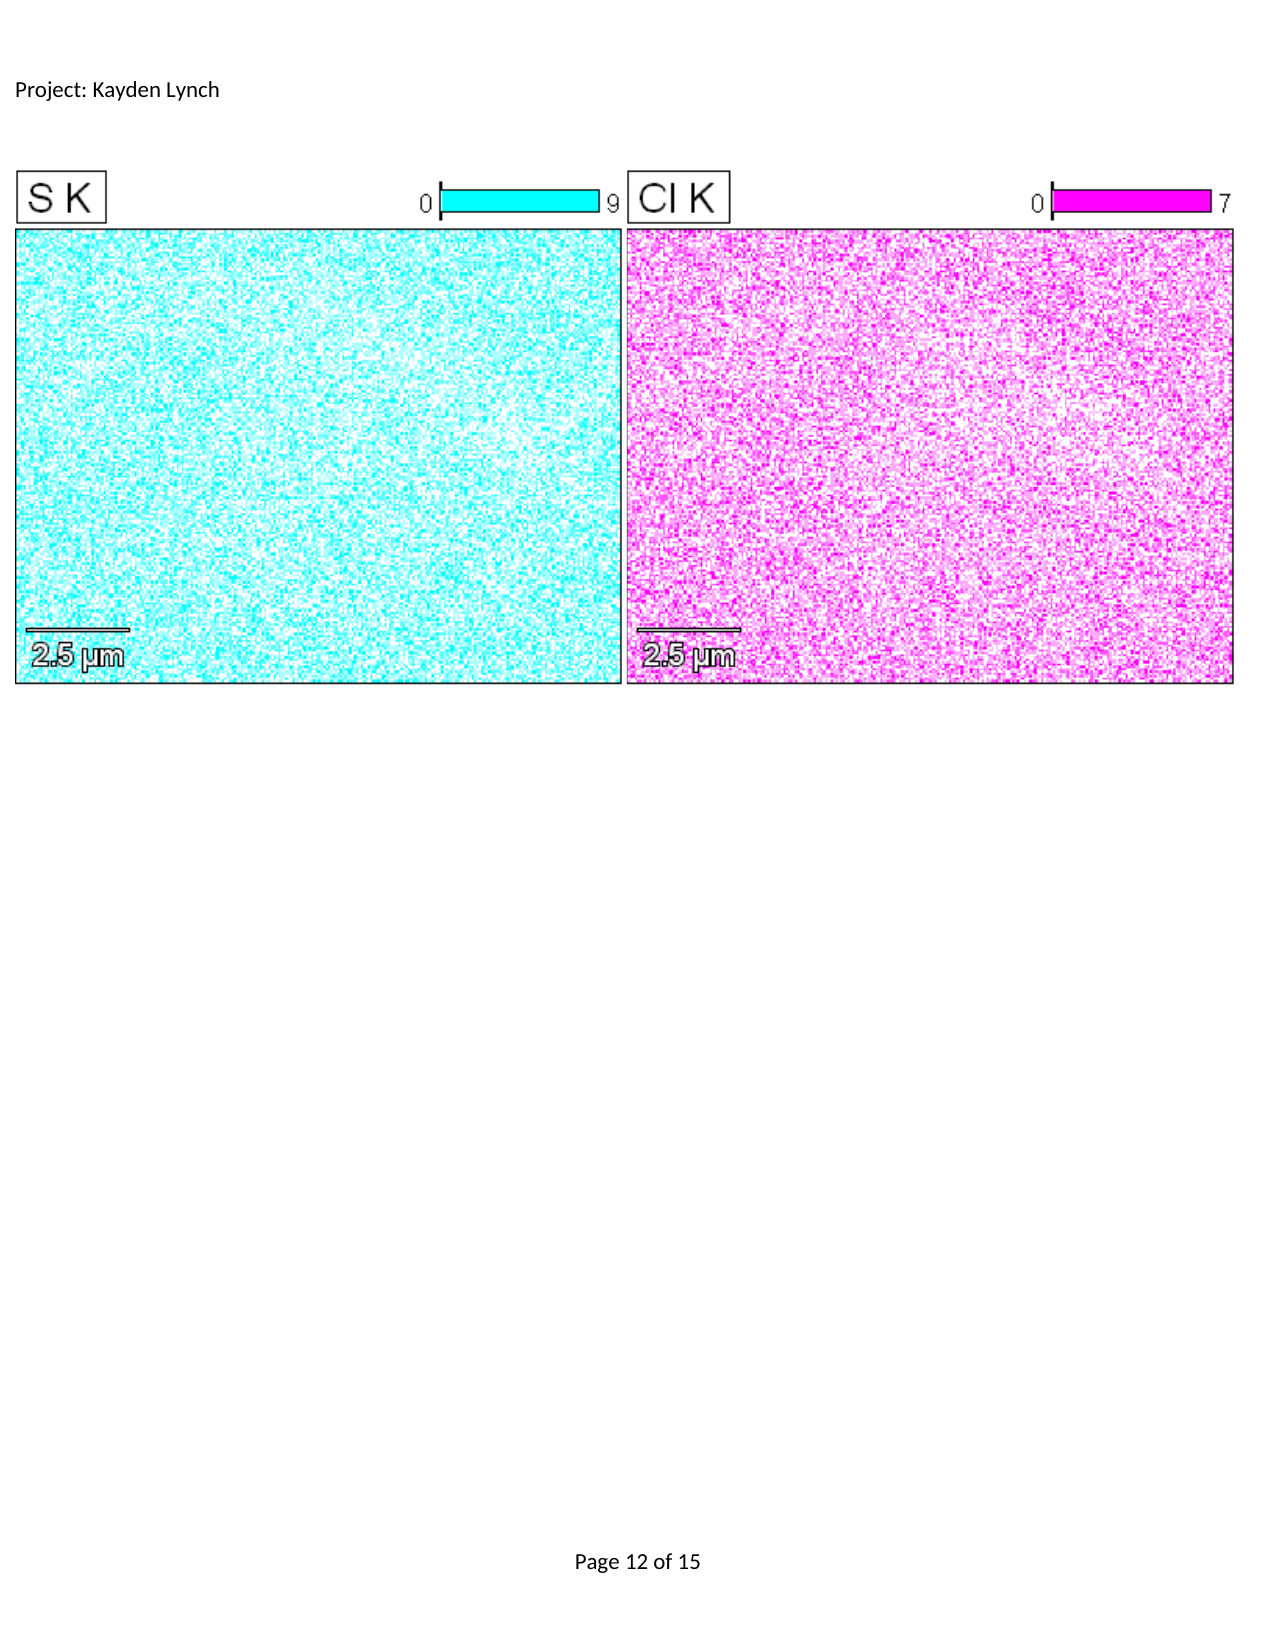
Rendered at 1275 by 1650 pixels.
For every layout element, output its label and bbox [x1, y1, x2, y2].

picture [15, 131, 622, 913]
picture [626, 131, 1234, 913]
